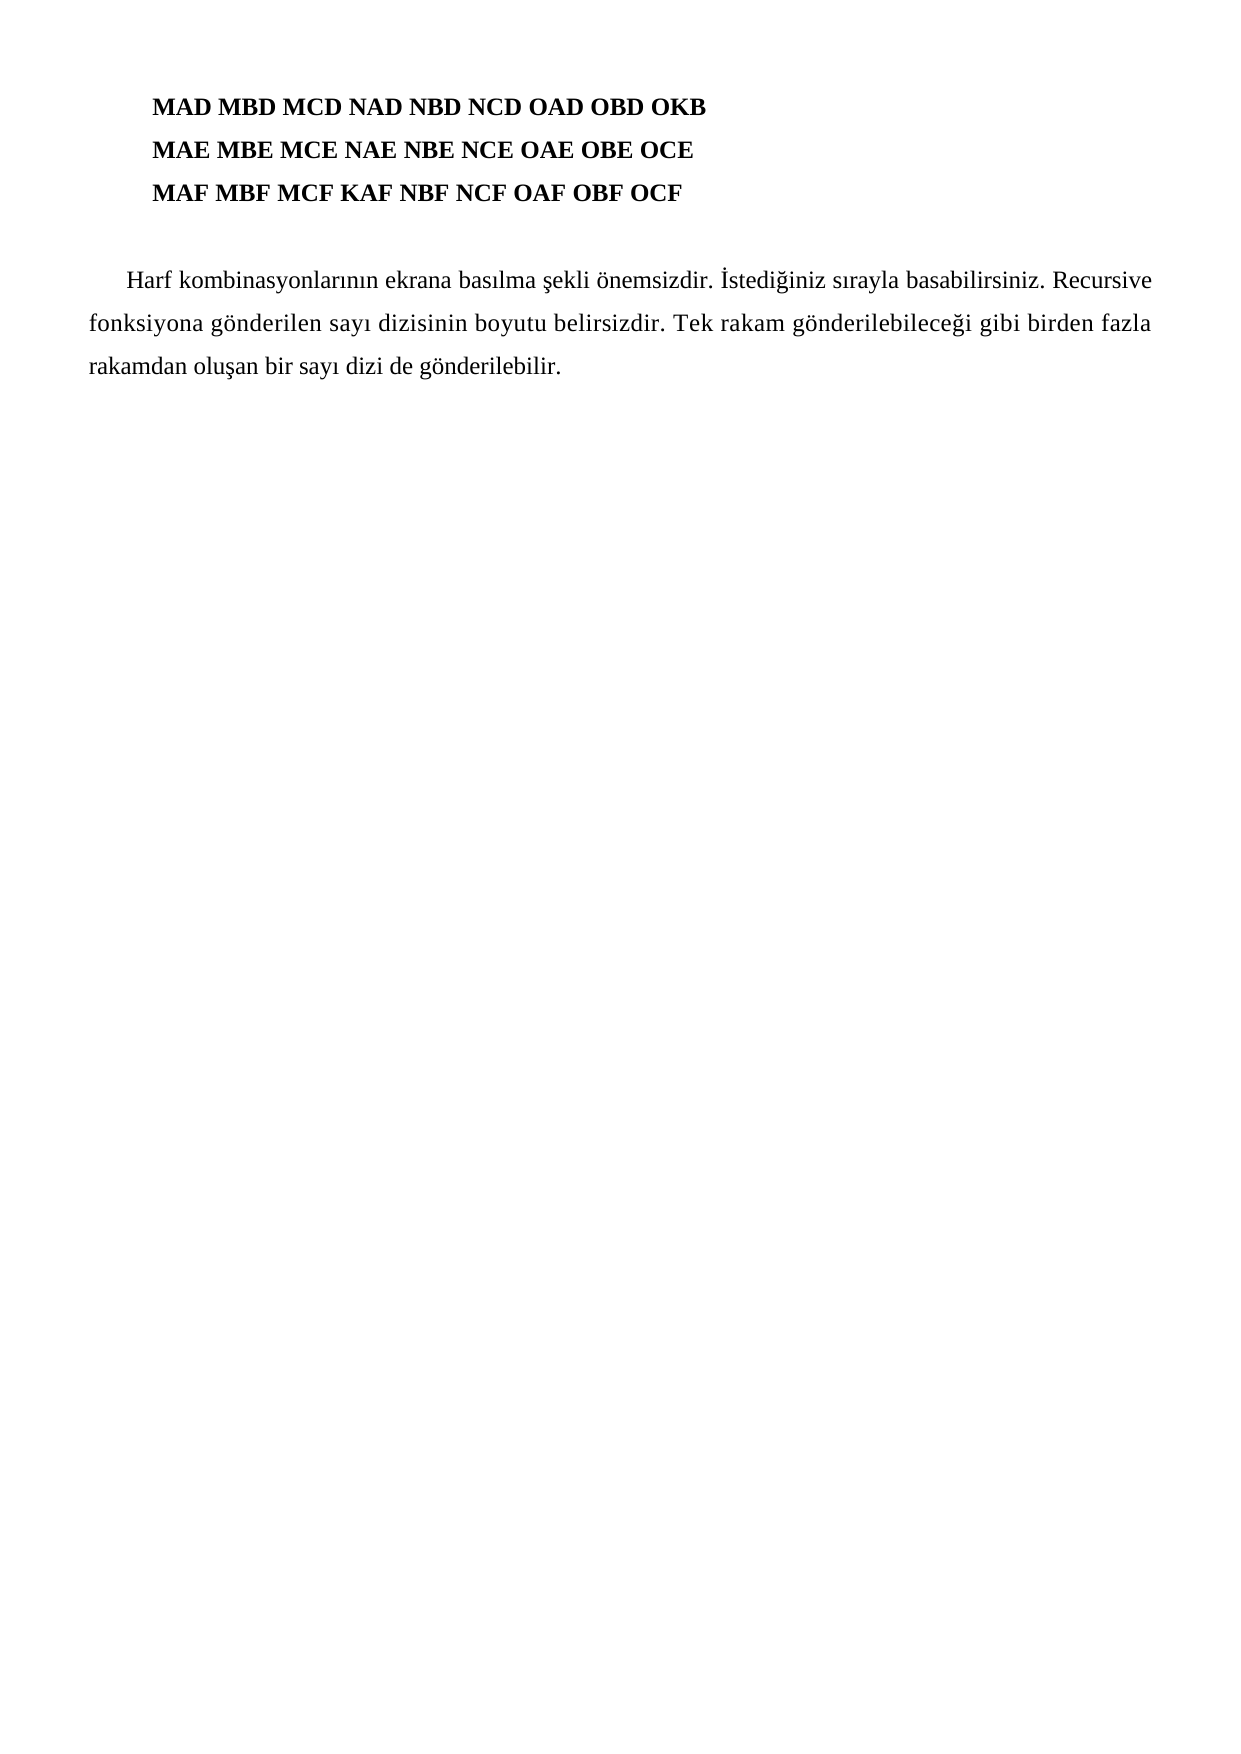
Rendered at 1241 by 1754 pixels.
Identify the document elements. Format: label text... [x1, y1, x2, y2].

text Harf kombinasyonlarının ekrana basılma şekli önemsizdir. İstediğiniz sırayla basabilirsiniz. Recursive fonksiyona gönderilen sayı dizisinin boyutu belirsizdir. Tek rakam gönderilebileceği gibi birden fazla rakamdan oluşan bir sayı dizi de gönderilebilir. [88, 265, 1159, 380]
text MAD MBD MCD NAD NBD NCD OAD OBD OKB MAE MBE MCE NAE NBE NCE OAE OBE OCE MAF MBF MCF KAF NBF NCF OAF OBF OCF [152, 92, 712, 207]
